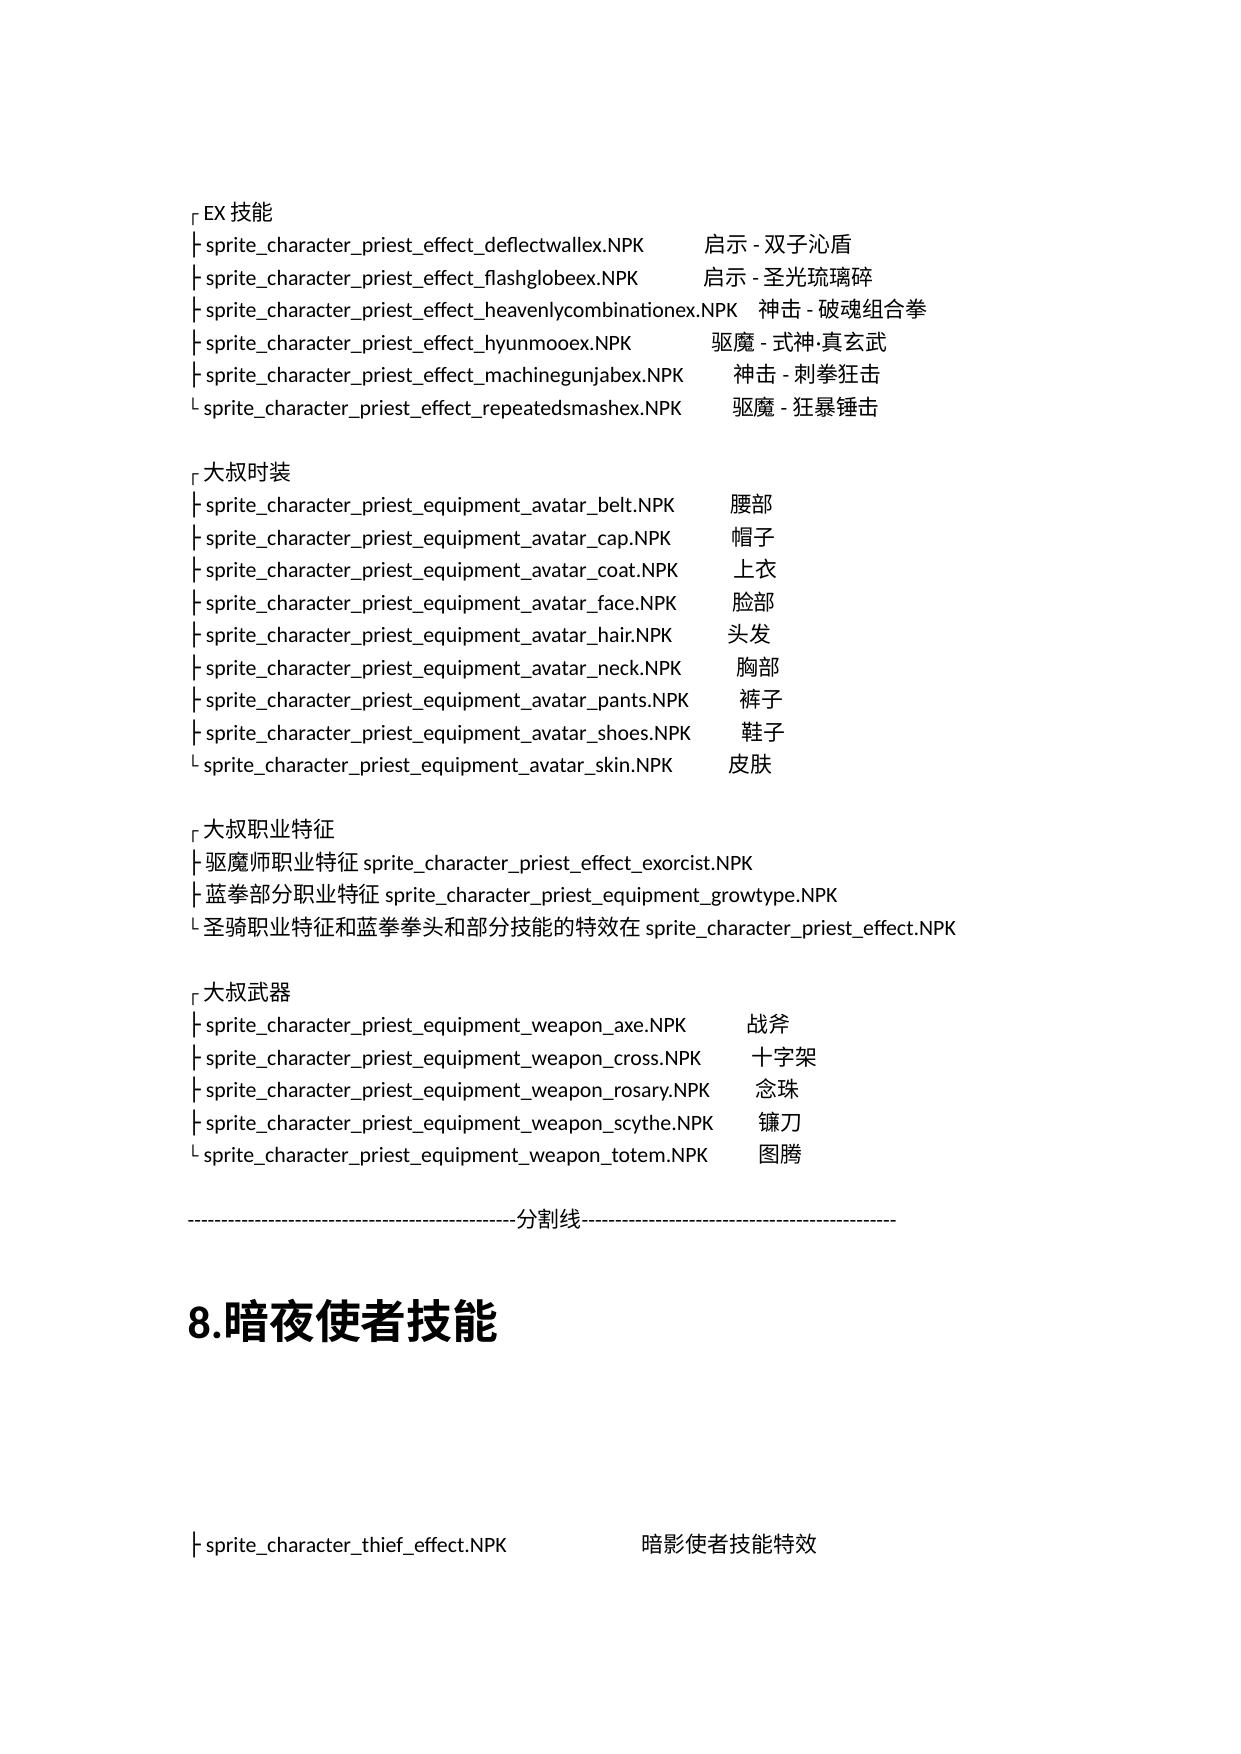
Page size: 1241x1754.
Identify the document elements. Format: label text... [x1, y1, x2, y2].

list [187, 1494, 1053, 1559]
subtitle 8.暗夜使者技能 [187, 1270, 1053, 1367]
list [187, 162, 1053, 1234]
